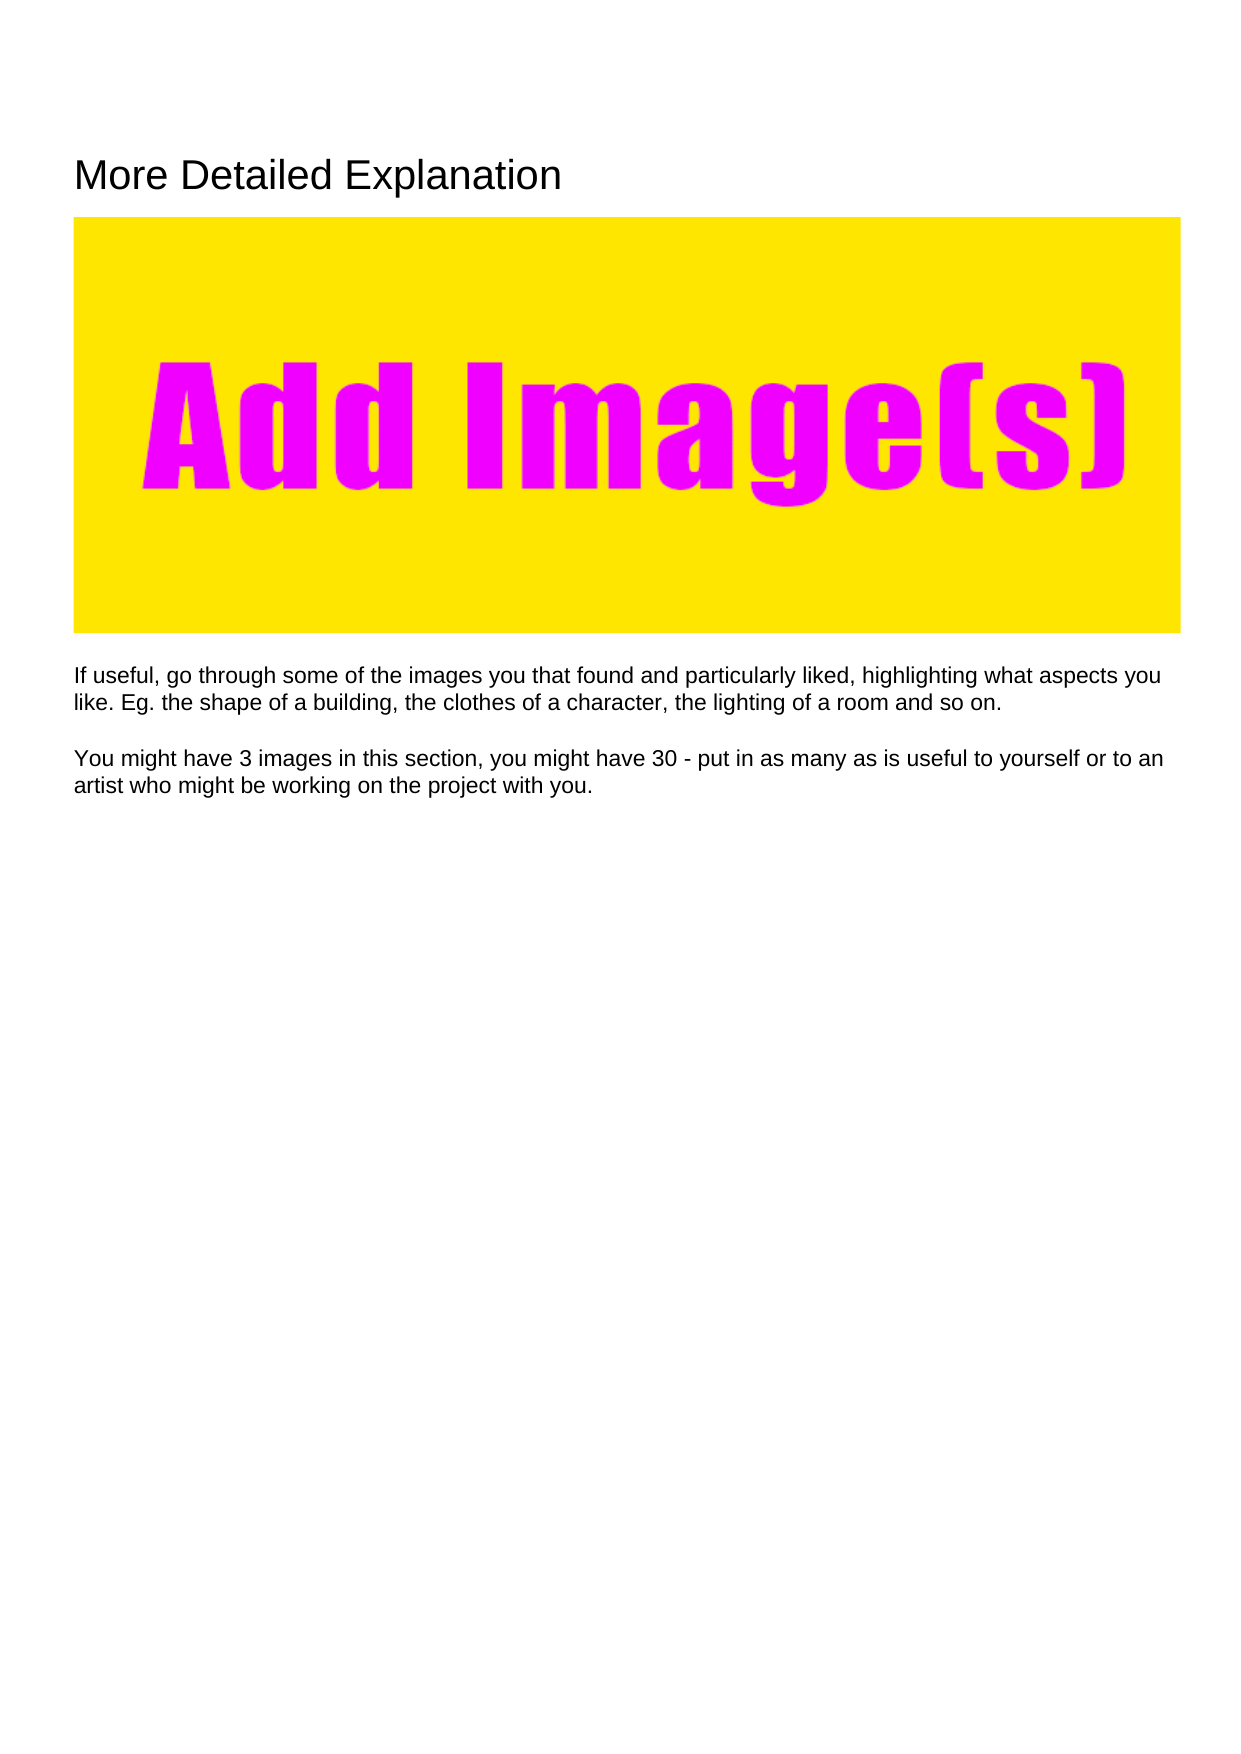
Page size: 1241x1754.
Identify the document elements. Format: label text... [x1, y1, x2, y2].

picture [73, 217, 1181, 633]
subtitle More Detailed Explanation [73, 150, 1181, 198]
text If useful, go through some of the images you that found and particularly liked, highlighting what aspects you like. Eg. the shape of a building, the clothes of a character, the lighting of a room and so on. [73, 662, 1181, 715]
text You might have 3 images in this section, you might have 30 - put in as many as is useful to yourself or to an artist who might be working on the project with you. [73, 745, 1181, 798]
